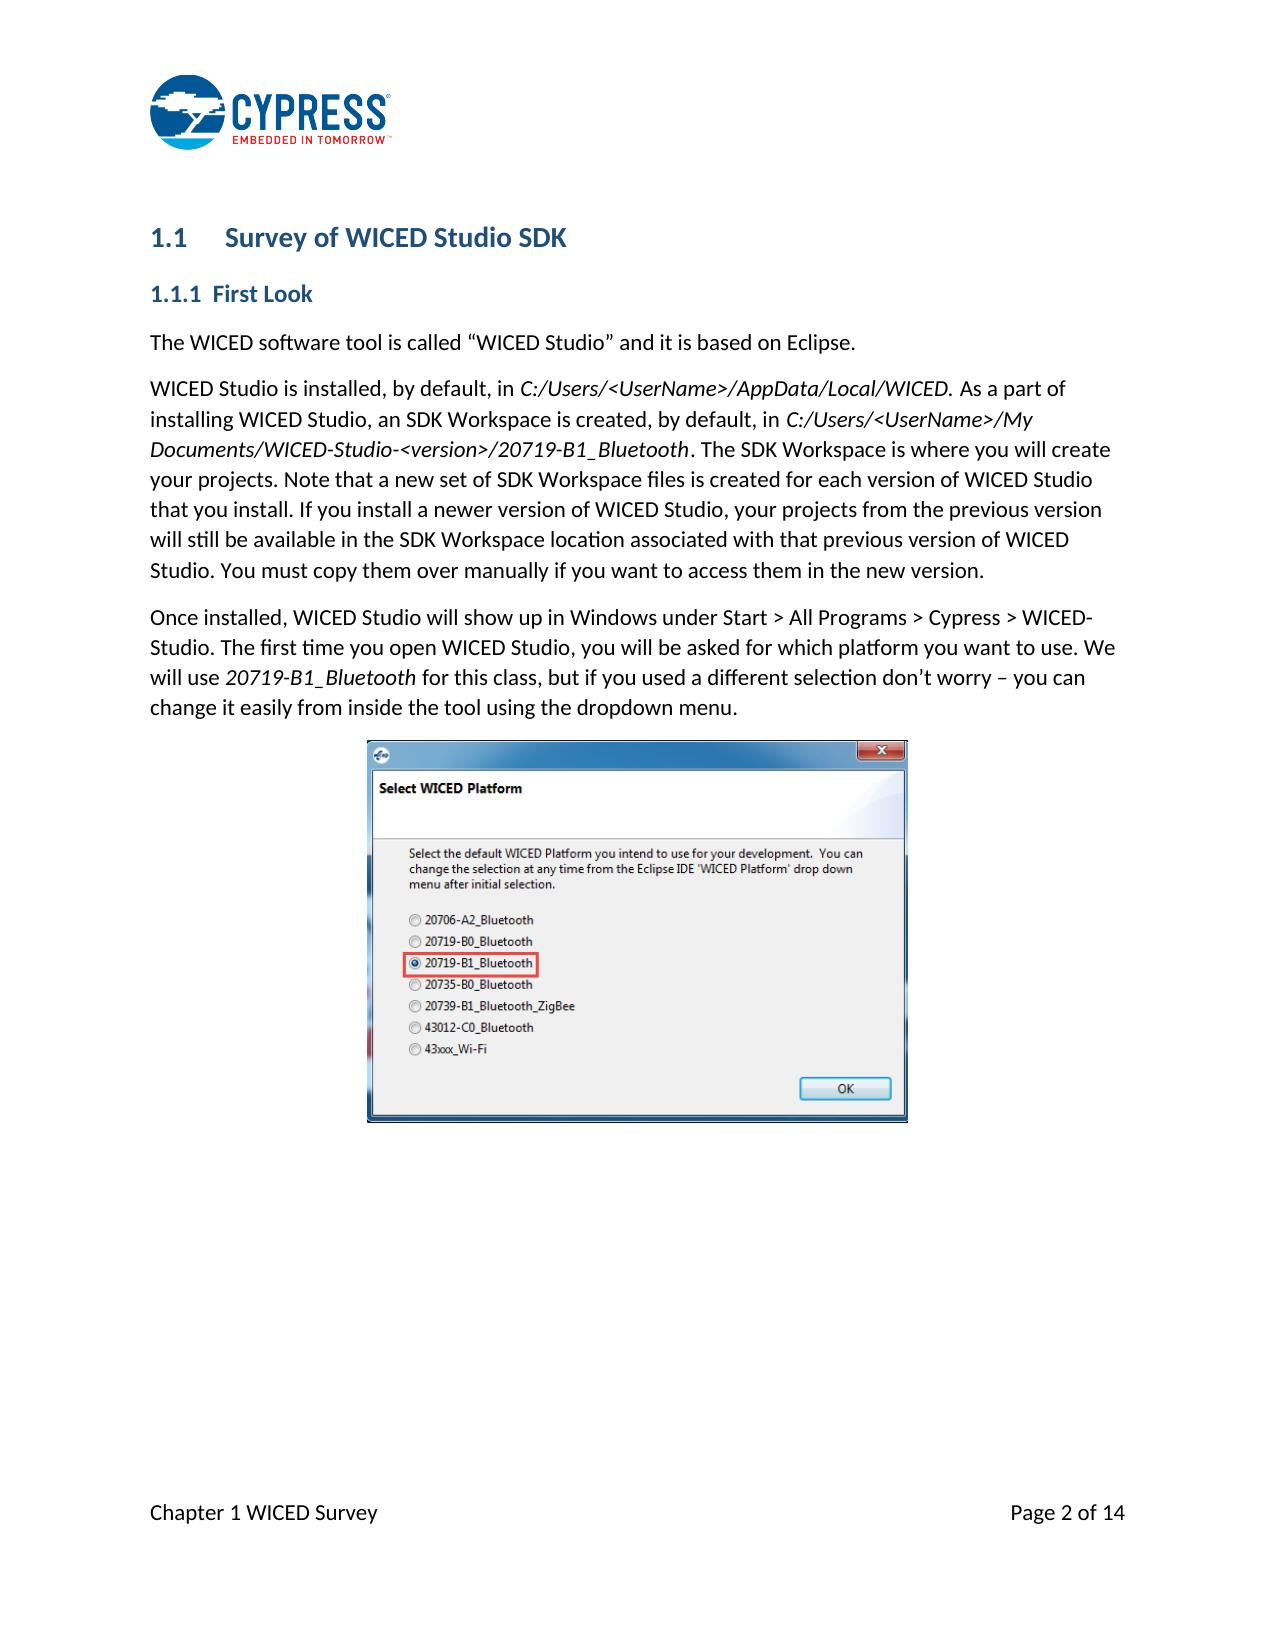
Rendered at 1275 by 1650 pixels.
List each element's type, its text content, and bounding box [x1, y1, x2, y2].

picture [150, 75, 392, 150]
subtitle Survey of WICED Studio SDK [112, 219, 1125, 254]
subtitle First Look [150, 278, 1125, 308]
text WICED Studio is installed, by default, in C:/Users/<UserName>/AppData/Local/WICED. As a part of installing WICED Studio, an SDK Workspace is created, by default, in C:/Users/<UserName>/My Documents/WICED-Studio-<version>/20719-B1_Bluetooth. The SDK Workspace is where you will create your projects. Note that a new set of SDK Workspace files is created for each version of WICED Studio that you install. If you install a newer version of WICED Studio, your projects from the previous version will still be available in the SDK Workspace location associated with that previous version of WICED Studio. You must copy them over manually if you want to access them in the new version. [150, 374, 1125, 584]
text Once installed, WICED Studio will show up in Windows under Start > All Programs > Cypress > WICED-Studio. The first time you open WICED Studio, you will be asked for which platform you want to use. We will use 20719-B1_Bluetooth for this class, but if you used a different selection don’t worry – you can change it easily from inside the tool using the dropdown menu. [150, 603, 1125, 721]
picture [367, 740, 908, 1123]
text The WICED software tool is called “WICED Studio” and it is based on Eclipse. [150, 328, 1125, 356]
